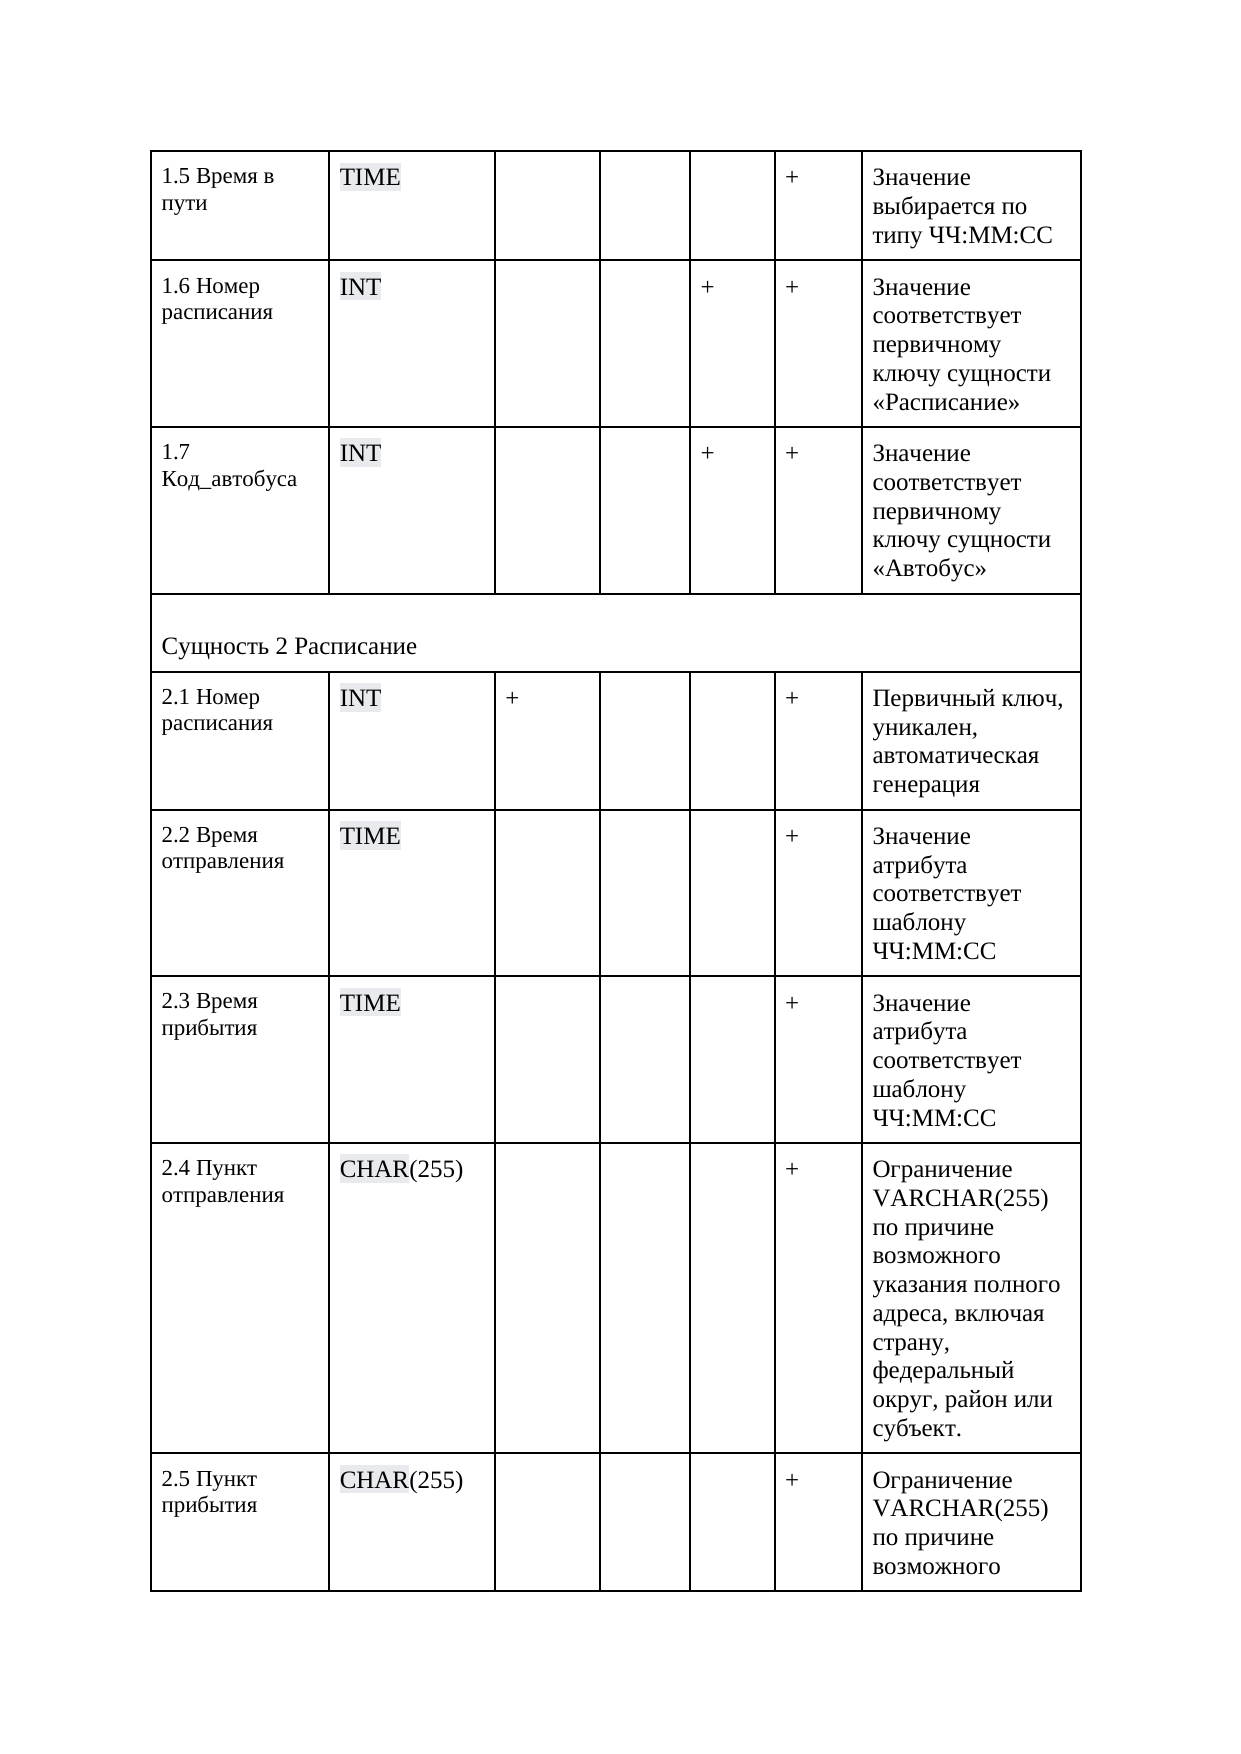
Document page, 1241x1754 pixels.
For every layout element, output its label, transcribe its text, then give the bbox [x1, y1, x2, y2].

table_cell [691, 673, 774, 808]
table_cell + [496, 673, 599, 808]
table_cell + [691, 261, 774, 426]
table_cell [496, 152, 599, 259]
table_cell [601, 261, 689, 426]
table_cell [330, 152, 494, 259]
table_cell [496, 1144, 599, 1452]
table_cell + [776, 428, 861, 592]
table_cell [496, 428, 599, 592]
table_cell + [776, 1454, 861, 1590]
table_cell [601, 1454, 689, 1590]
table_cell Значение соответствует первичному ключу сущности «Расписание» [863, 261, 1080, 426]
table_cell 2.1 Номер расписания [152, 673, 328, 808]
table_cell 2.5 Пункт прибытия [152, 1454, 328, 1590]
table_cell [691, 1144, 774, 1452]
table_cell 1.7 Код_автобуса [152, 428, 328, 592]
table_cell [601, 977, 689, 1142]
table_cell + [776, 261, 861, 426]
table_cell + [776, 811, 861, 975]
table_cell 2.3 Время прибытия [152, 977, 328, 1142]
table_cell Значение атрибута соответствует шаблону ЧЧ:ММ:СС [863, 977, 1080, 1142]
table_cell + [691, 428, 774, 592]
table_cell Значение атрибута соответствует шаблону ЧЧ:ММ:СС [863, 811, 1080, 975]
table_cell 1.6 Номер расписания [152, 261, 328, 426]
table_cell 2.2 Время отправления [152, 811, 328, 975]
table_cell [601, 811, 689, 975]
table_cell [863, 1454, 1080, 1590]
table_cell [601, 152, 689, 259]
table_cell + [776, 977, 861, 1142]
table_cell [496, 811, 599, 975]
table_cell [601, 673, 689, 808]
table_cell [496, 977, 599, 1142]
table_cell [330, 977, 494, 1142]
table_cell + [776, 152, 861, 259]
table_cell [330, 428, 494, 592]
table_cell [601, 1144, 689, 1452]
table_cell + [776, 673, 861, 808]
table_cell Значение выбирается по типу ЧЧ:ММ:СС [863, 152, 1080, 259]
table_cell [691, 811, 774, 975]
table_cell [496, 261, 599, 426]
table_cell 2.4 Пункт отправления [152, 1144, 328, 1452]
table_cell [496, 1454, 599, 1590]
table_cell [691, 1454, 774, 1590]
table_cell (255) [330, 1454, 494, 1590]
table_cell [863, 1144, 1080, 1452]
table_cell 1.5 Время в пути [152, 152, 328, 259]
table_cell [330, 811, 494, 975]
table_cell [330, 673, 494, 808]
table_cell Сущность 2 Расписание [152, 595, 1080, 671]
table_cell [330, 261, 494, 426]
table_cell [601, 428, 689, 592]
table_cell Значение соответствует первичному ключу сущности «Автобус» [863, 428, 1080, 592]
table_cell [691, 152, 774, 259]
table_cell Первичный ключ, уникален, автоматическая генерация [863, 673, 1080, 808]
table_cell + [776, 1144, 861, 1452]
table_cell (255) [330, 1144, 494, 1452]
table_cell [691, 977, 774, 1142]
